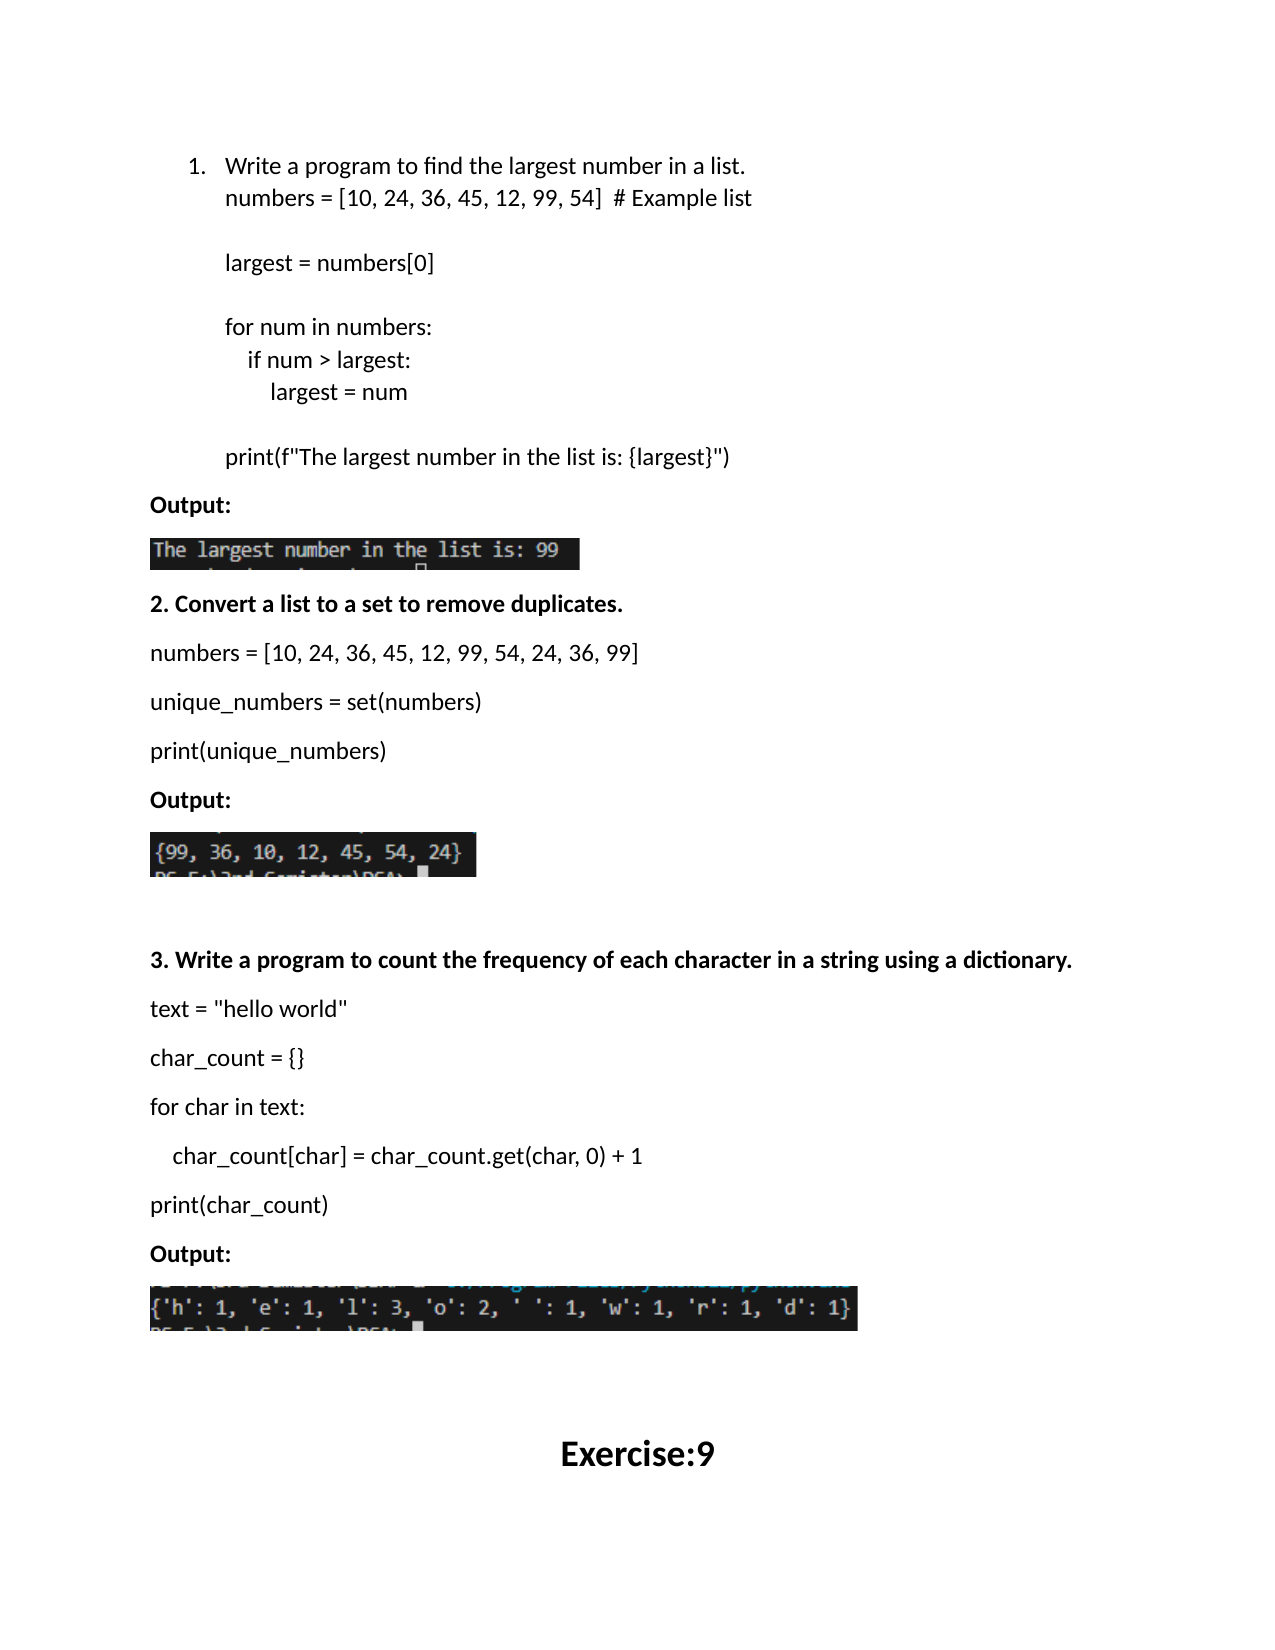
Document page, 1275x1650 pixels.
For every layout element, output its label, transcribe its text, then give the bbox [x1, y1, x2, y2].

picture [150, 1286, 858, 1331]
list for num in numbers: [225, 311, 1125, 342]
list largest = numbers[0] [225, 247, 1125, 277]
text for char in text: [150, 1091, 1125, 1121]
text print(char_count) [150, 1189, 1125, 1219]
text 3. Write a program to count the frequency of each character in a string using a dictionary. [150, 944, 1125, 974]
text 2. Convert a list to a set to remove duplicates. [150, 588, 1125, 619]
text numbers = [10, 24, 36, 45, 12, 99, 54, 24, 36, 99] [150, 637, 1125, 668]
text char_count[char] = char_count.get(char, 0) + 1 [150, 1140, 1125, 1170]
picture [150, 538, 580, 570]
picture [150, 832, 477, 877]
text unique_numbers = set(numbers) [150, 686, 1125, 717]
text Output: [150, 784, 1125, 814]
list print(f"The largest number in the list is: {largest}") [225, 441, 1125, 471]
text text = "hello world" [150, 993, 1125, 1023]
list Write a program to find the largest number in a list. [187, 150, 1125, 181]
text Output: [150, 1238, 1125, 1268]
list if num > largest: [225, 344, 1125, 374]
text char_count = {} [150, 1042, 1125, 1072]
text Output: [150, 489, 1125, 520]
list largest = num [225, 376, 1125, 407]
text Exercise:9 [150, 1430, 1125, 1476]
text print(unique_numbers) [150, 735, 1125, 766]
list numbers = [10, 24, 36, 45, 12, 99, 54] # Example list [225, 182, 1125, 213]
